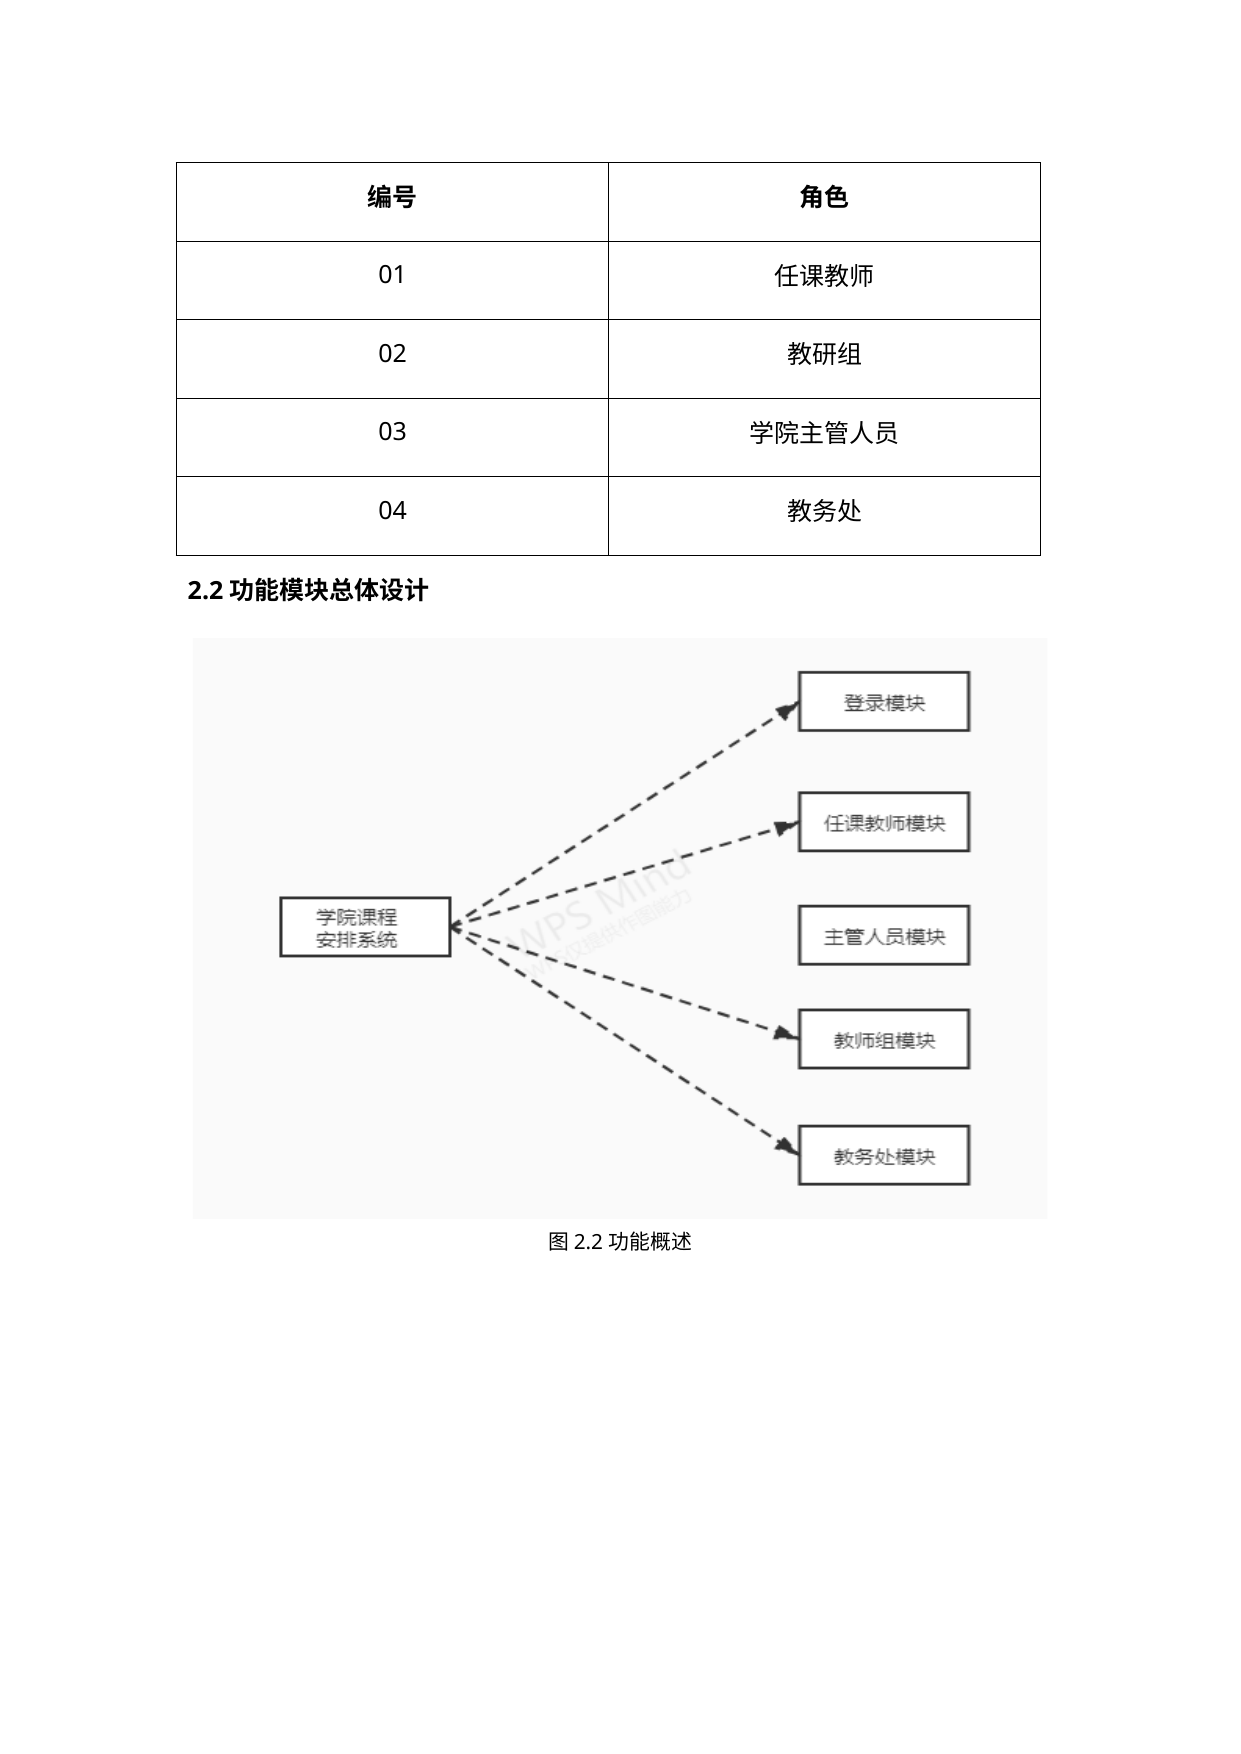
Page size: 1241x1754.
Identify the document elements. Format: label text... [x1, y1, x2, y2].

table_cell 教务处 [609, 477, 1040, 555]
subtitle 2.2 功能模块总体设计 [187, 556, 1053, 621]
text 图2.2 功能概述 [187, 1224, 1053, 1256]
table_cell 02 [177, 320, 608, 398]
table_cell 任课教师 [609, 242, 1040, 319]
table_header 角色 [609, 163, 1040, 241]
table_cell 03 [177, 399, 608, 476]
table_cell 学院主管人员 [609, 399, 1040, 476]
table_cell 04 [177, 477, 608, 555]
table_header 编号 [177, 163, 608, 241]
table_cell 教研组 [609, 320, 1040, 398]
picture [192, 638, 1048, 1219]
table_cell 01 [177, 242, 608, 319]
